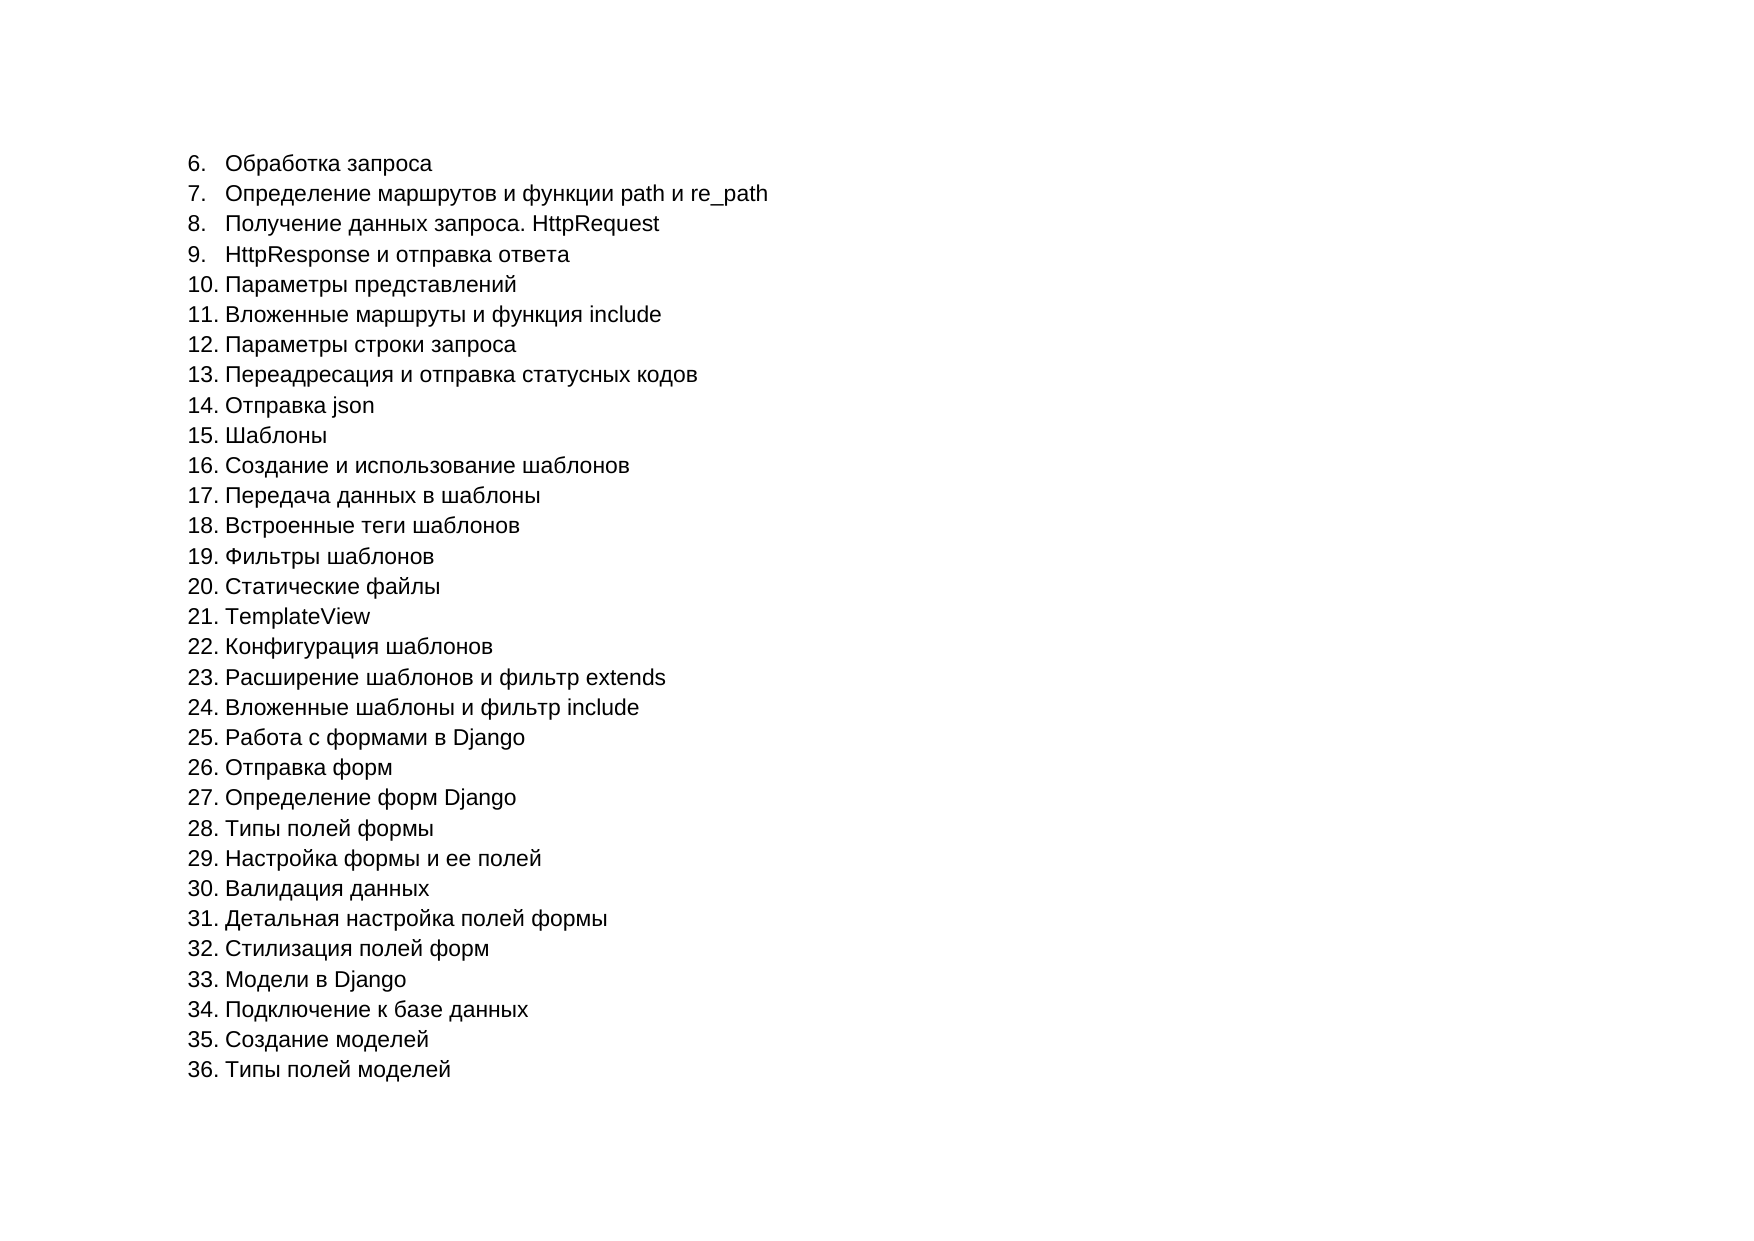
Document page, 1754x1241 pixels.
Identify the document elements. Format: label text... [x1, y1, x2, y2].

list Параметры строки запроса [187, 331, 1604, 358]
list HttpResponse и отправка ответа [187, 241, 1604, 267]
list Фильтры шаблонов [187, 543, 1604, 569]
list Работа с формами в Django [187, 724, 1604, 750]
list Переадресация и отправка статусных кодов [187, 361, 1604, 388]
list Типы полей формы [187, 814, 1604, 841]
list Конфигурация шаблонов [187, 633, 1604, 660]
list Валидация данных [187, 875, 1604, 901]
list Стилизация полей форм [187, 935, 1604, 962]
list Вложенные маршруты и функция include [187, 301, 1604, 327]
list Детальная настройка полей формы [187, 905, 1604, 932]
list Обработка запроса [187, 150, 1604, 176]
list Вложенные шаблоны и фильтр include [187, 694, 1604, 720]
list TemplateView [187, 603, 1604, 629]
list Параметры представлений [187, 271, 1604, 297]
list Получение данных запроса. HttpRequest [187, 210, 1604, 237]
list Модели в Django [187, 966, 1604, 992]
list Передача данных в шаблоны [187, 482, 1604, 509]
list Статические файлы [187, 573, 1604, 599]
list Типы полей моделей [187, 1056, 1604, 1083]
list Отправка json [187, 392, 1604, 418]
list Определение форм Django [187, 784, 1604, 811]
list Отправка форм [187, 754, 1604, 781]
list Создание и использование шаблонов [187, 452, 1604, 478]
list Подключение к базе данных [187, 996, 1604, 1022]
list Настройка формы и ее полей [187, 845, 1604, 871]
list Определение маршрутов и функции path и re_path [187, 180, 1604, 207]
list Расширение шаблонов и фильтр extends [187, 663, 1604, 690]
list Встроенные теги шаблонов [187, 512, 1604, 539]
list Создание моделей [187, 1026, 1604, 1052]
list Шаблоны [187, 422, 1604, 448]
